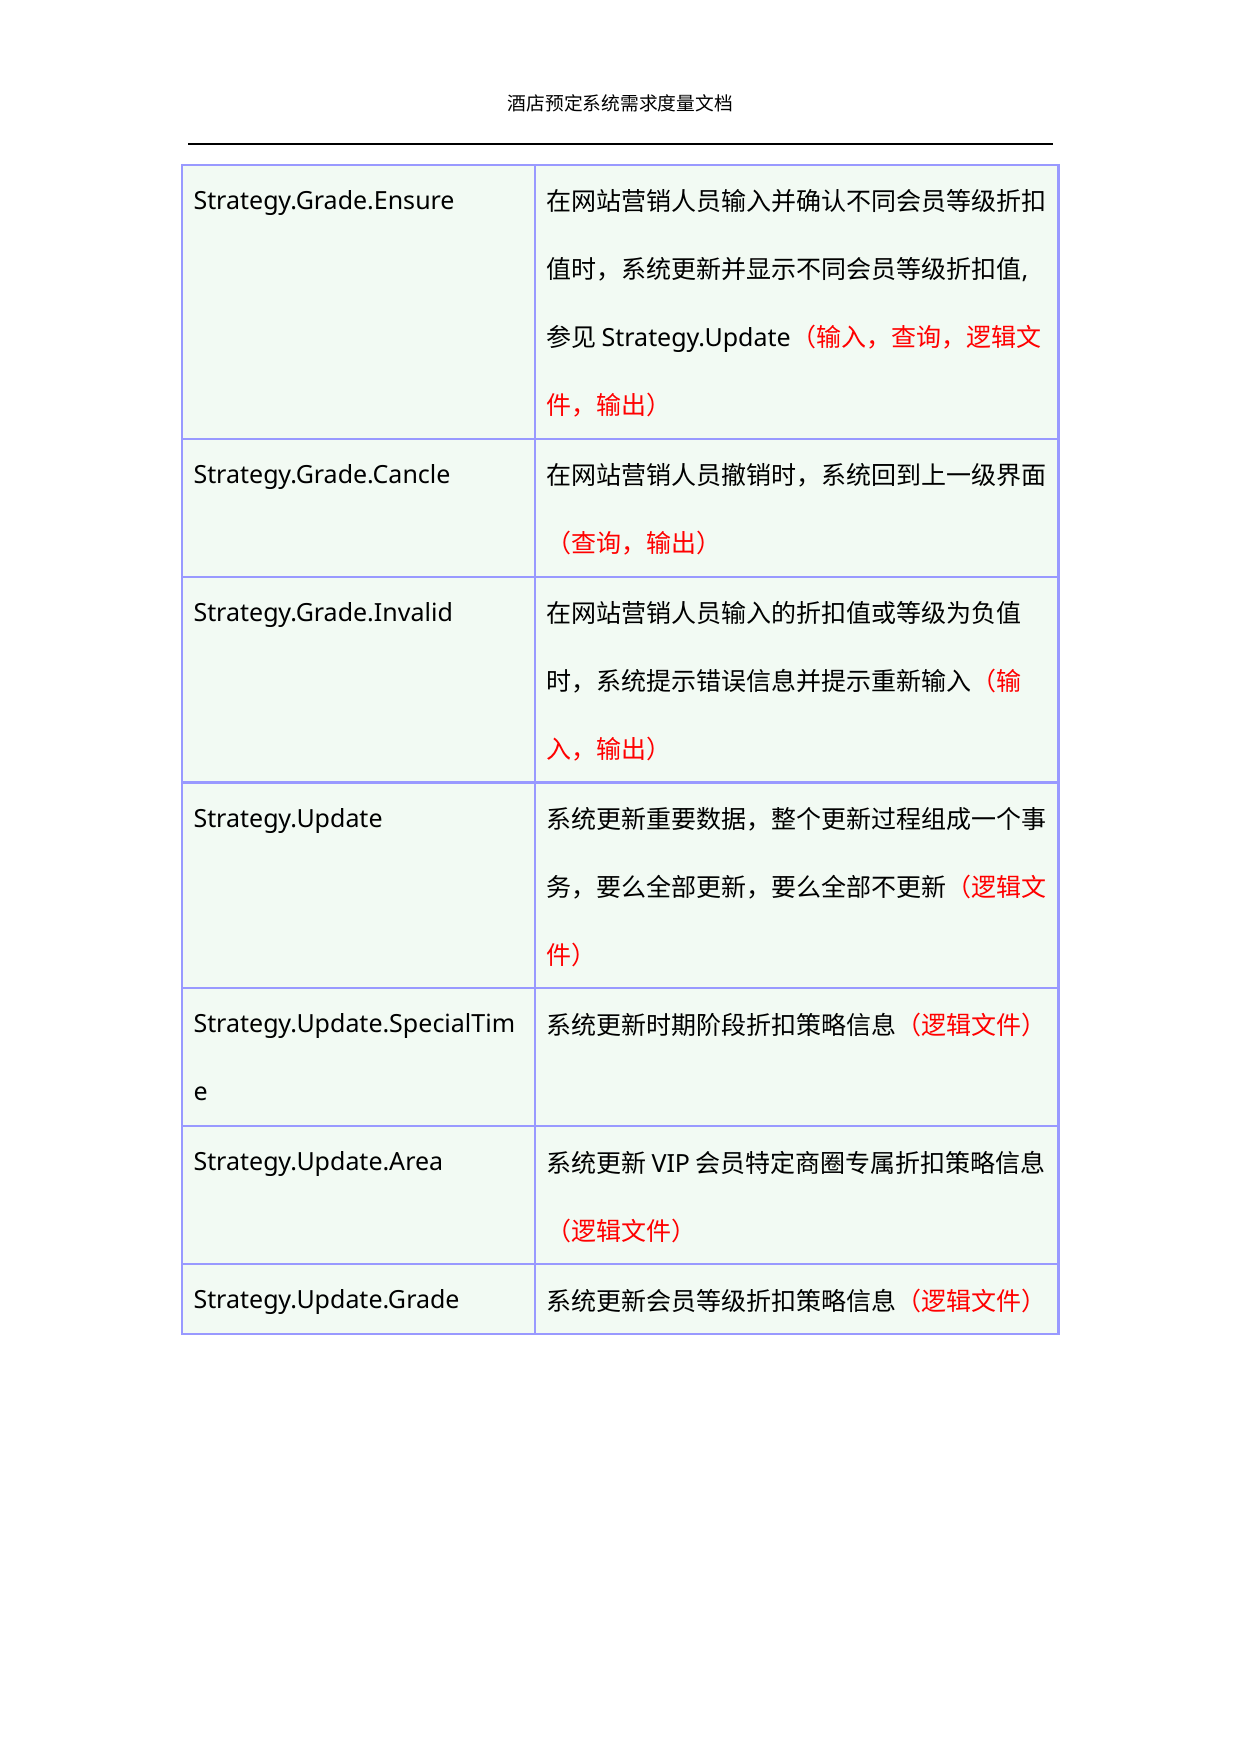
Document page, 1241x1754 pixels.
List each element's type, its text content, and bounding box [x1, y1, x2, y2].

table_cell 在网站营销人员输入并确认不同会员等级折扣值时，系统更新并显示不同会员等级折扣值,参见Strategy.Update（输入，查询，逻辑文件，输出） [536, 166, 1057, 438]
table_cell 系统更新时期阶段折扣策略信息（逻辑文件） [536, 989, 1057, 1125]
table_cell Strategy.Update.Area [183, 1127, 534, 1263]
table_cell Strategy.Update [183, 784, 534, 987]
table_cell Strategy.Grade.Invalid [183, 578, 534, 781]
table_cell 系统更新VIP会员特定商圈专属折扣策略信息（逻辑文件） [536, 1127, 1057, 1263]
table_cell Strategy.Update.Grade [183, 1265, 534, 1333]
table_cell 在网站营销人员输入的折扣值或等级为负值时，系统提示错误信息并提示重新输入（输入，输出） [536, 578, 1057, 781]
table_cell 在网站营销人员撤销时，系统回到上一级界面（查询，输出） [536, 440, 1057, 576]
table_cell Strategy.Grade.Ensure [183, 166, 534, 438]
table_cell Strategy.Update.SpecialTime [183, 989, 534, 1125]
table_cell 系统更新会员等级折扣策略信息（逻辑文件） [536, 1265, 1057, 1333]
table_cell Strategy.Grade.Cancle [183, 440, 534, 576]
table_cell 系统更新重要数据，整个更新过程组成一个事务，要么全部更新，要么全部不更新（逻辑文件） [536, 784, 1057, 987]
